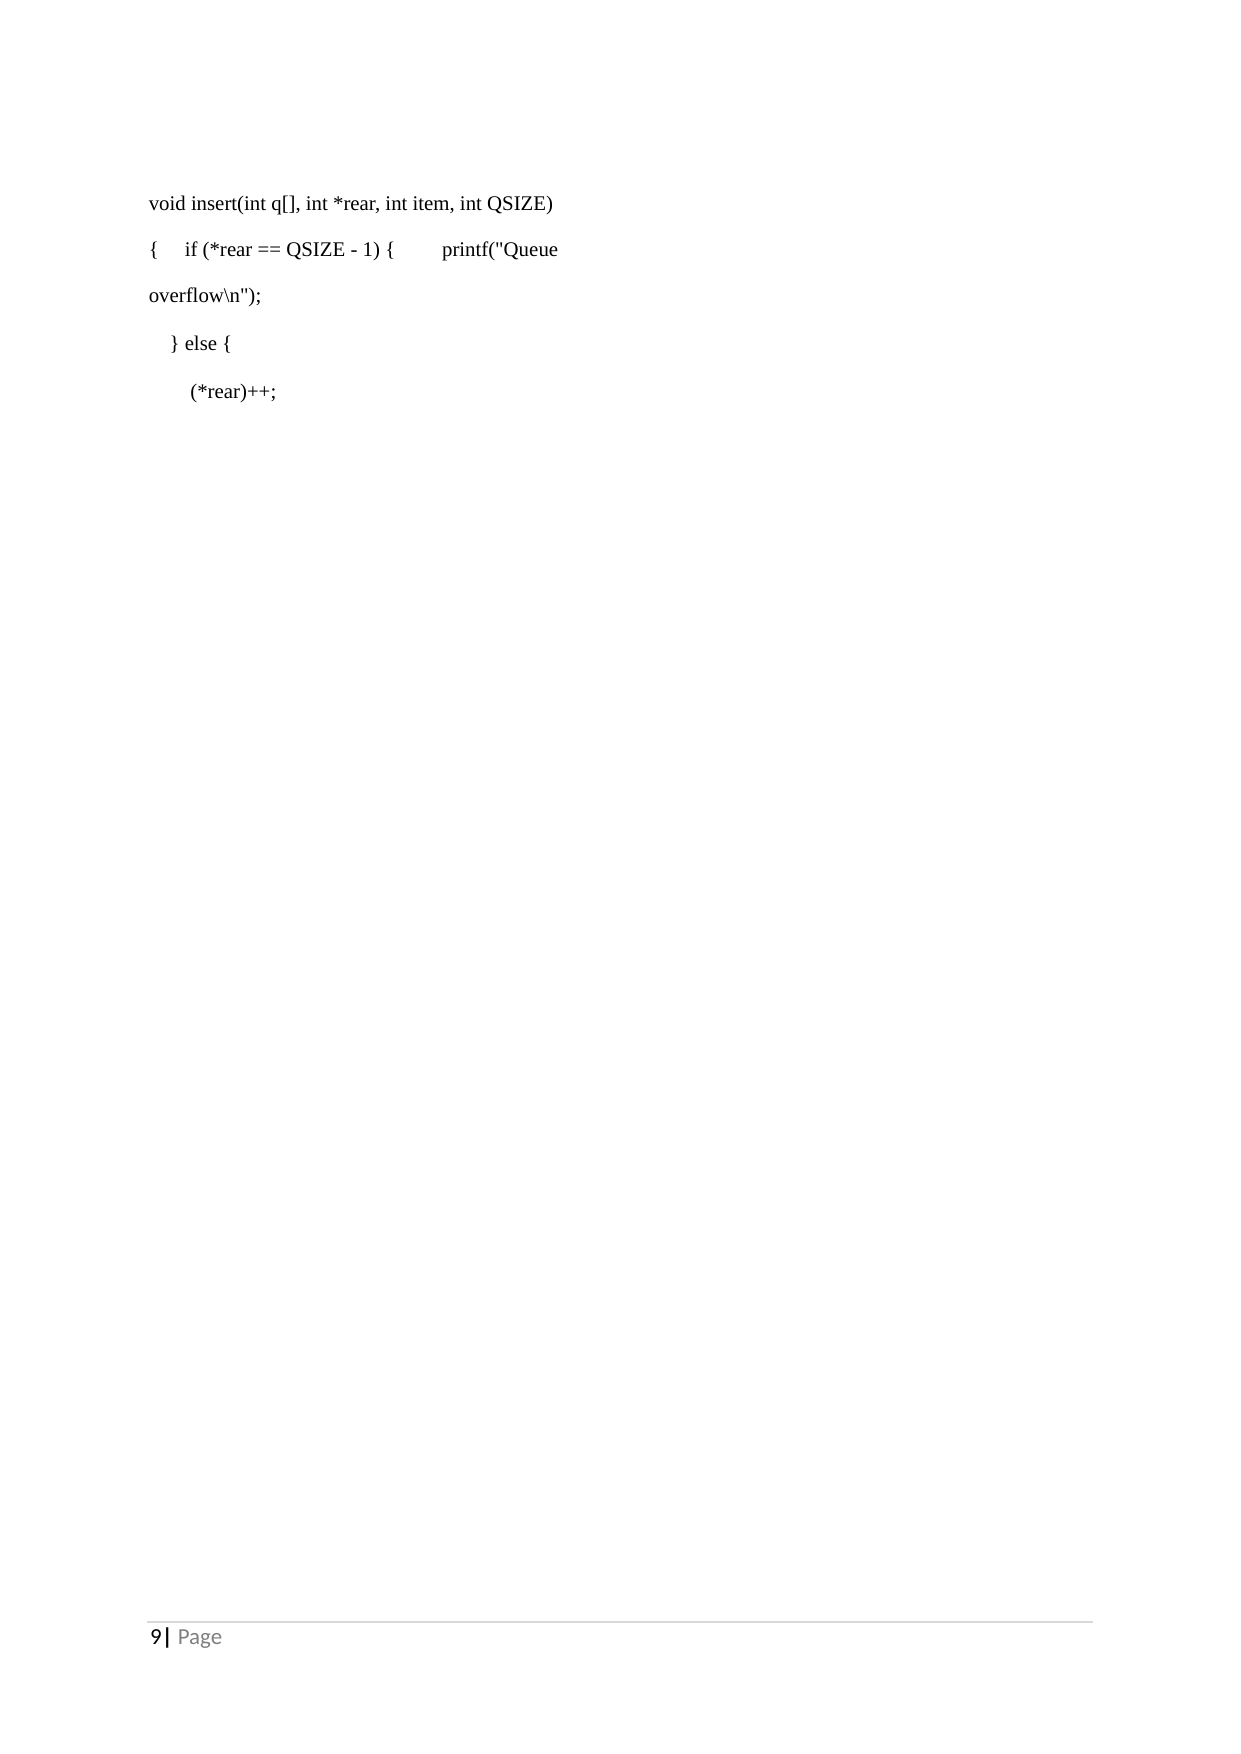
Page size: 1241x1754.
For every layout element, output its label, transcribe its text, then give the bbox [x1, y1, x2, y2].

text (*rear)++; [148, 379, 1109, 403]
text void insert(int q[], int *rear, int item, int QSIZE) { if (*rear == QSIZE - 1) { printf("Queue overflow\n"); [148, 191, 607, 307]
text } else { [148, 331, 1109, 355]
